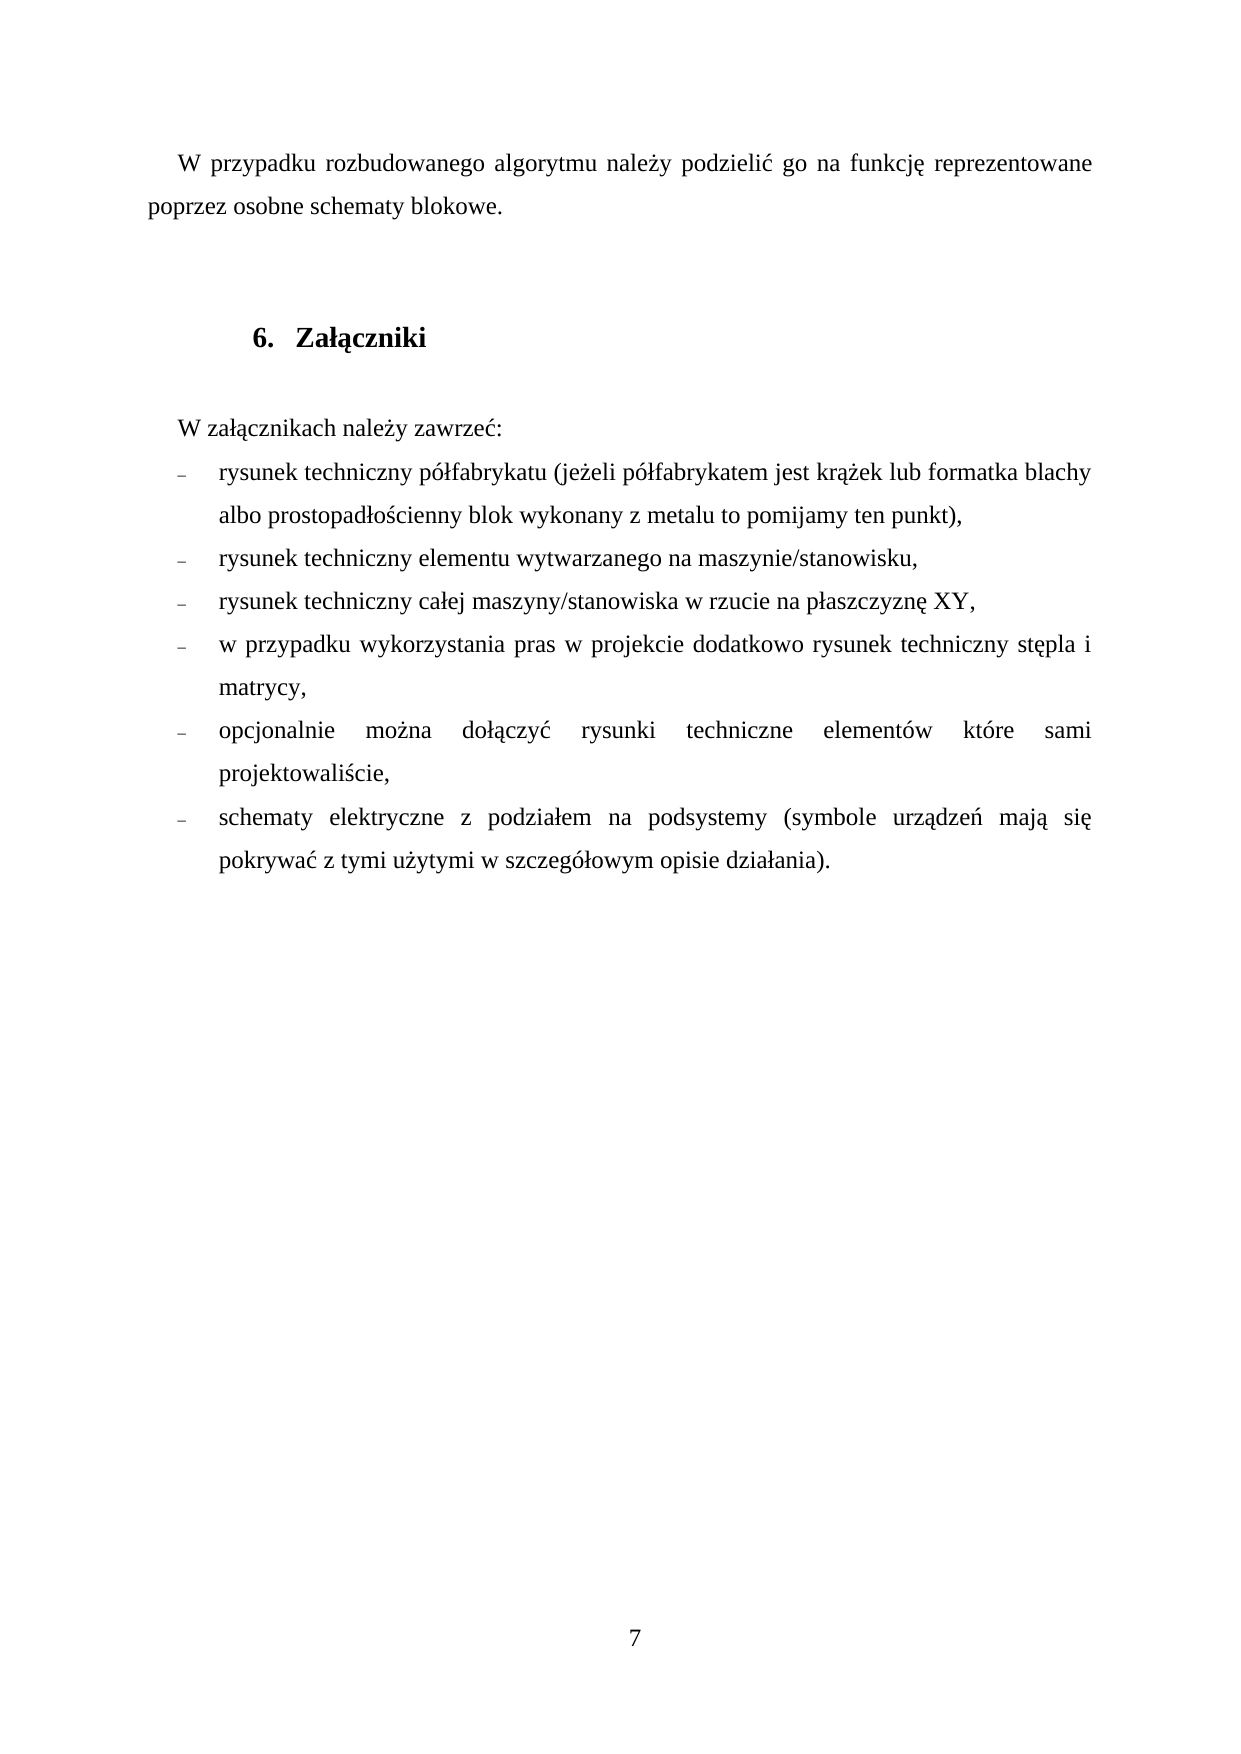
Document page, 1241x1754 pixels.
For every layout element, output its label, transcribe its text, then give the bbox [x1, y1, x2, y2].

subtitle Załączniki [223, 320, 1093, 354]
list w przypadku wykorzystania pras w projekcie dodatkowo rysunek techniczny stępla i matrycy, [177, 629, 1093, 701]
list schematy elektryczne z podziałem na podsystemy (symbole urządzeń mają się pokrywać z tymi użytymi w szczegółowym opisie działania). [177, 802, 1093, 873]
list rysunek techniczny elementu wytwarzanego na maszynie/stanowisku, [177, 543, 1093, 572]
text W przypadku rozbudowanego algorytmu należy podzielić go na funkcję reprezentowane poprzez osobne schematy blokowe. [148, 148, 1093, 219]
list rysunek techniczny półfabrykatu (jeżeli półfabrykatem jest krążek lub formatka blachy albo prostopadłościenny blok wykonany z metalu to pomijamy ten punkt), [177, 457, 1093, 528]
list rysunek techniczny całej maszyny/stanowiska w rzucie na płaszczyznę XY, [177, 586, 1093, 615]
text W załącznikach należy zawrzeć: [148, 413, 1093, 442]
list opcjonalnie można dołączyć rysunki techniczne elementów które sami projektowaliście, [177, 715, 1093, 787]
